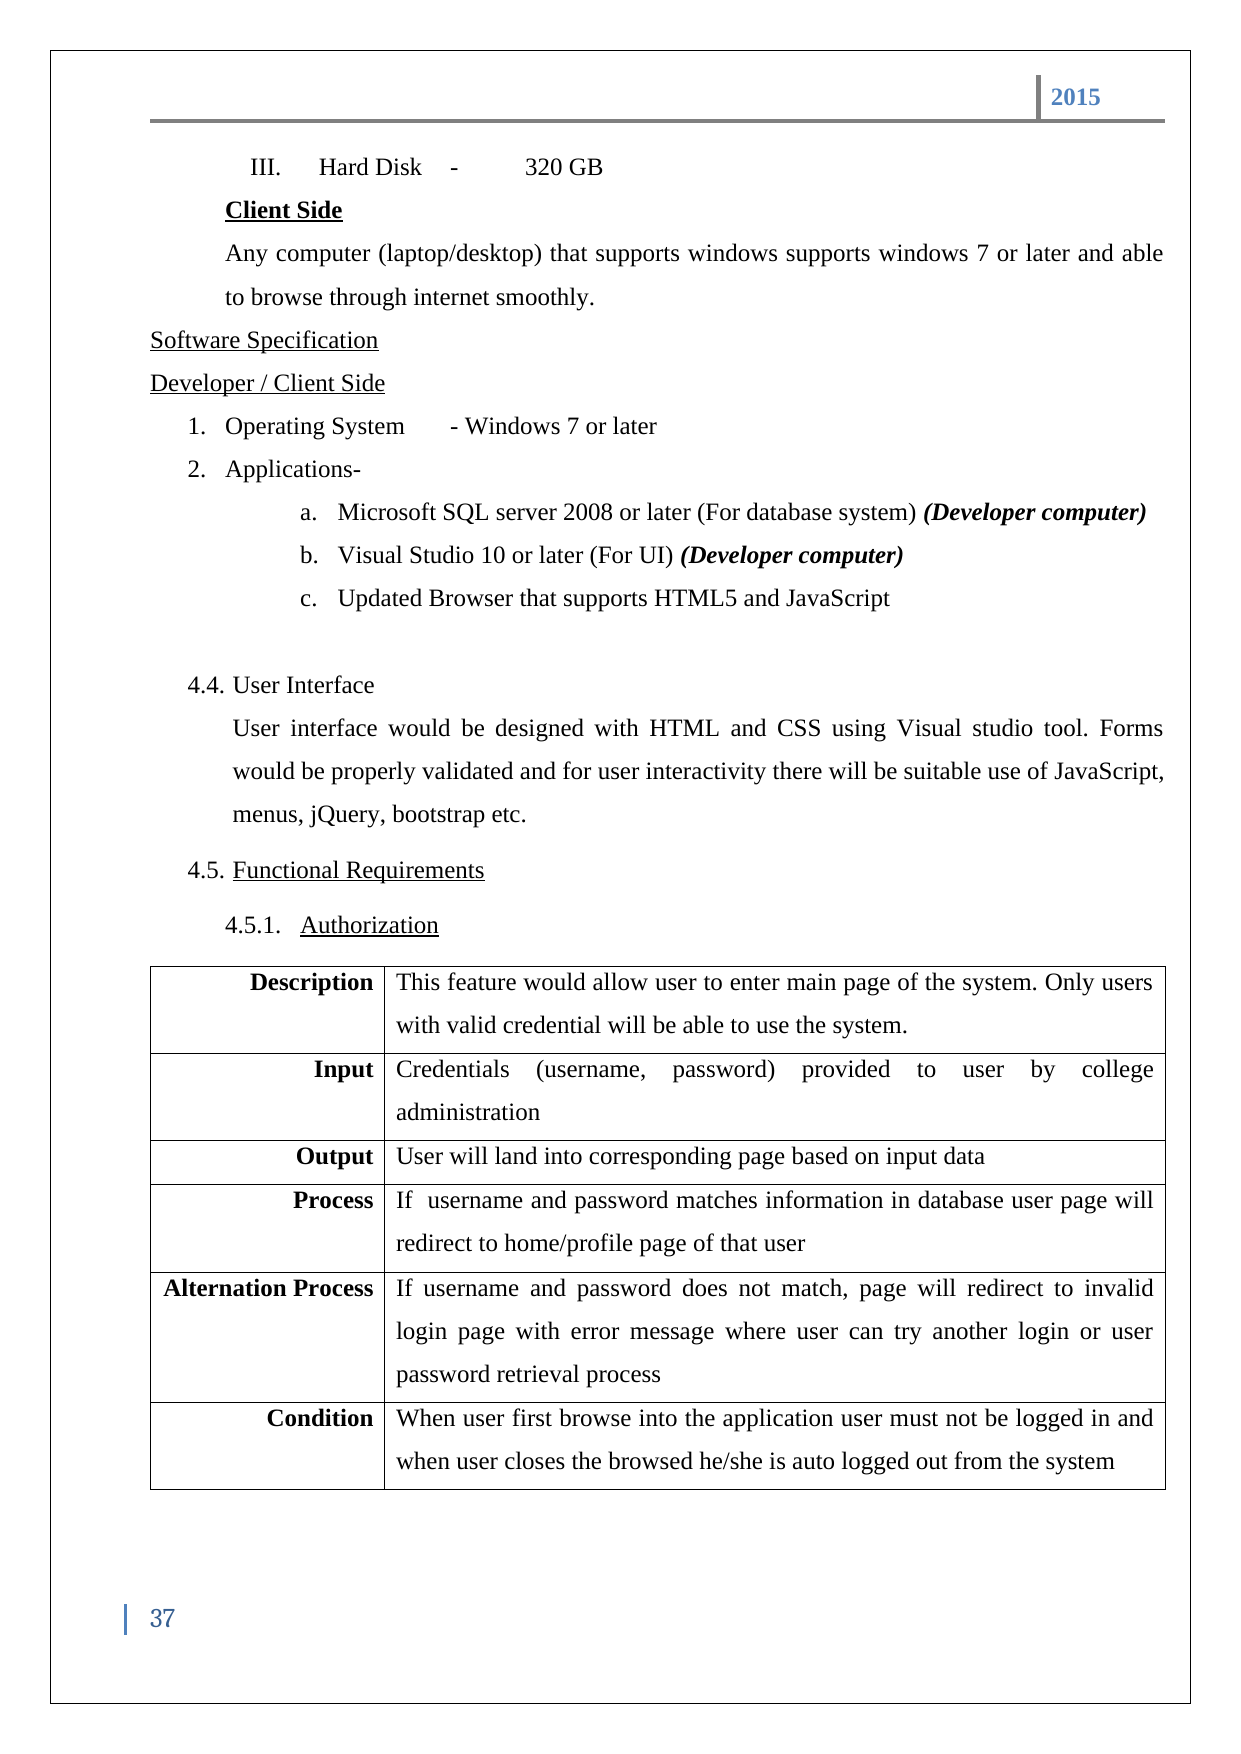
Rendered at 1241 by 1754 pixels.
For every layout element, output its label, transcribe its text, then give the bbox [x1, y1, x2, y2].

list Applications- [187, 454, 1165, 483]
list User Interface [187, 670, 1165, 698]
text Software Specification [150, 325, 1165, 353]
list User interface would be designed with HTML and CSS using Visual studio tool. Forms would be properly validated and for user interactivity there will be suitable use of JavaScript, menus, jQuery, bootstrap etc. [232, 713, 1165, 828]
text Any computer (laptop/desktop) that supports windows supports windows 7 or later and able to browse through internet smoothly. [225, 238, 1165, 310]
text Developer / Client Side [150, 368, 1165, 397]
table_cell Credentials (username, password) provided to user by college administration [385, 1054, 1165, 1140]
table_cell Input [151, 1054, 384, 1140]
list Visual Studio 10 or later (For UI) (Developer computer) [300, 540, 1165, 569]
list Microsoft SQL server 2008 or later (For database system) (Developer computer) [300, 497, 1165, 526]
table_cell If username and password matches information in database user page will redirect to home/profile page of that user [385, 1185, 1165, 1272]
table_header Description [151, 967, 384, 1053]
subtitle Functional Requirements [187, 855, 1165, 883]
table_cell Output [151, 1141, 384, 1184]
subtitle Authorization [225, 910, 1165, 939]
table_cell Process [151, 1185, 384, 1272]
table_header This feature would allow user to enter main page of the system. Only users with valid credential will be able to use the system. [385, 967, 1165, 1053]
list Hard Disk - 320 GB [281, 152, 1165, 181]
list Operating System - Windows 7 or later [187, 411, 1165, 440]
table_cell When user first browse into the application user must not be logged in and when user closes the browsed he/she is auto logged out from the system [385, 1403, 1165, 1489]
list Updated Browser that supports HTML5 and JavaScript [300, 583, 1165, 612]
table_cell Condition [151, 1403, 384, 1489]
table_cell If username and password does not match, page will redirect to invalid login page with error message where user can try another login or user password retrieval process [385, 1273, 1165, 1402]
text Client Side [225, 195, 1165, 224]
table_cell Alternation Process [151, 1273, 384, 1402]
table_cell User will land into corresponding page based on input data [385, 1141, 1165, 1184]
